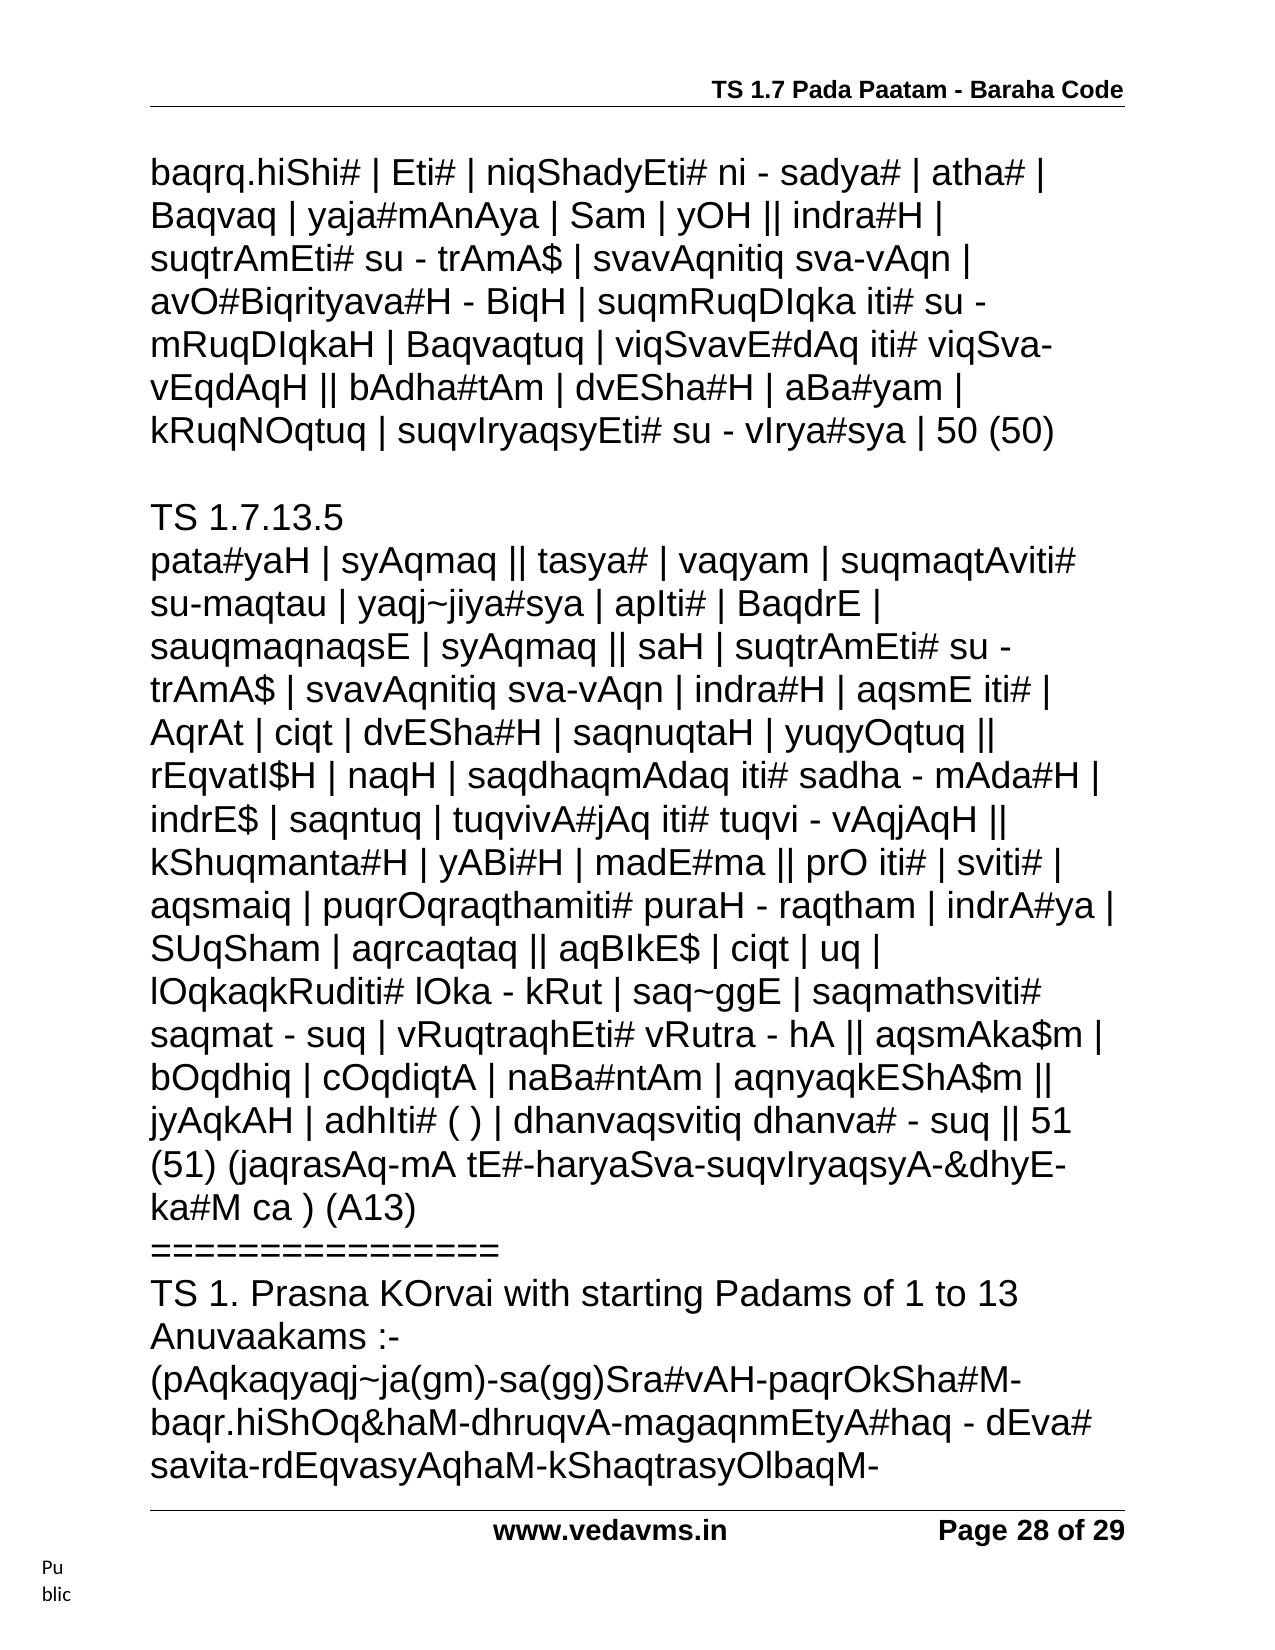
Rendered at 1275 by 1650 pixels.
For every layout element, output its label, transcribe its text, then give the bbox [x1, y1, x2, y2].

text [150, 1357, 1125, 1487]
text TS 1.7.13.5 [150, 495, 1125, 538]
text TS 1. Prasna KOrvai with starting Padams of 1 to 13 Anuvaakams :- [150, 1271, 1125, 1357]
text pata#yaH | syAqmaq || tasya# | vaqyam | suqmaqtAviti# su-maqtau | yaqj~jiya#sya | apIti# | BaqdrE | sauqmaqnaqsE | syAqmaq || saH | suqtrAmEti# su - trAmA$ | svavAqnitiq sva-vAqn | indra#H | aqsmE iti# | AqrAt | ciqt | dvESha#H | saqnuqtaH | yuqyOqtuq || rEqvatI$H | naqH | saqdhaqmAdaq iti# sadha - mAda#H | indrE$ | saqntuq | tuqvivA#jAq iti# tuqvi - vAqjAqH || kShuqmanta#H | yABi#H | madE#ma || prO iti# | sviti# | aqsmaiq | puqrOqraqthamiti# puraH - raqtham | indrA#ya | SUqSham | aqrcaqtaq || aqBIkE$ | ciqt | uq | lOqkaqkRuditi# lOka - kRut | saq~ggE | saqmathsviti# saqmat - suq | vRuqtraqhEti# vRutra - hA || aqsmAka$m | bOqdhiq | cOqdiqtA | naBa#ntAm | aqnyaqkEShA$m || jyAqkAH | adhIti# ( ) | dhanvaqsvitiq dhanva# - suq || 51 (51) (jaqrasAq-mA tE#-haryaSva-suqvIryaqsyA-&dhyE-ka#M ca ) (A13) [150, 538, 1125, 1228]
text baqrq.hiShi# | Eti# | niqShadyEti# ni - sadya# | atha# | Baqvaq | yaja#mAnAya | Sam | yOH || indra#H | suqtrAmEti# su - trAmA$ | svavAqnitiq sva-vAqn | avO#Biqrityava#H - BiqH | suqmRuqDIqka iti# su - mRuqDIqkaH | Baqvaqtuq | viqSvavE#dAq iti# viqSva-vEqdAqH || bAdha#tAm | dvESha#H | aBa#yam | kRuqNOqtuq | suqvIryaqsyEti# su - vIrya#sya | 50 (50) [150, 150, 1125, 452]
text ================ [150, 1228, 1125, 1271]
